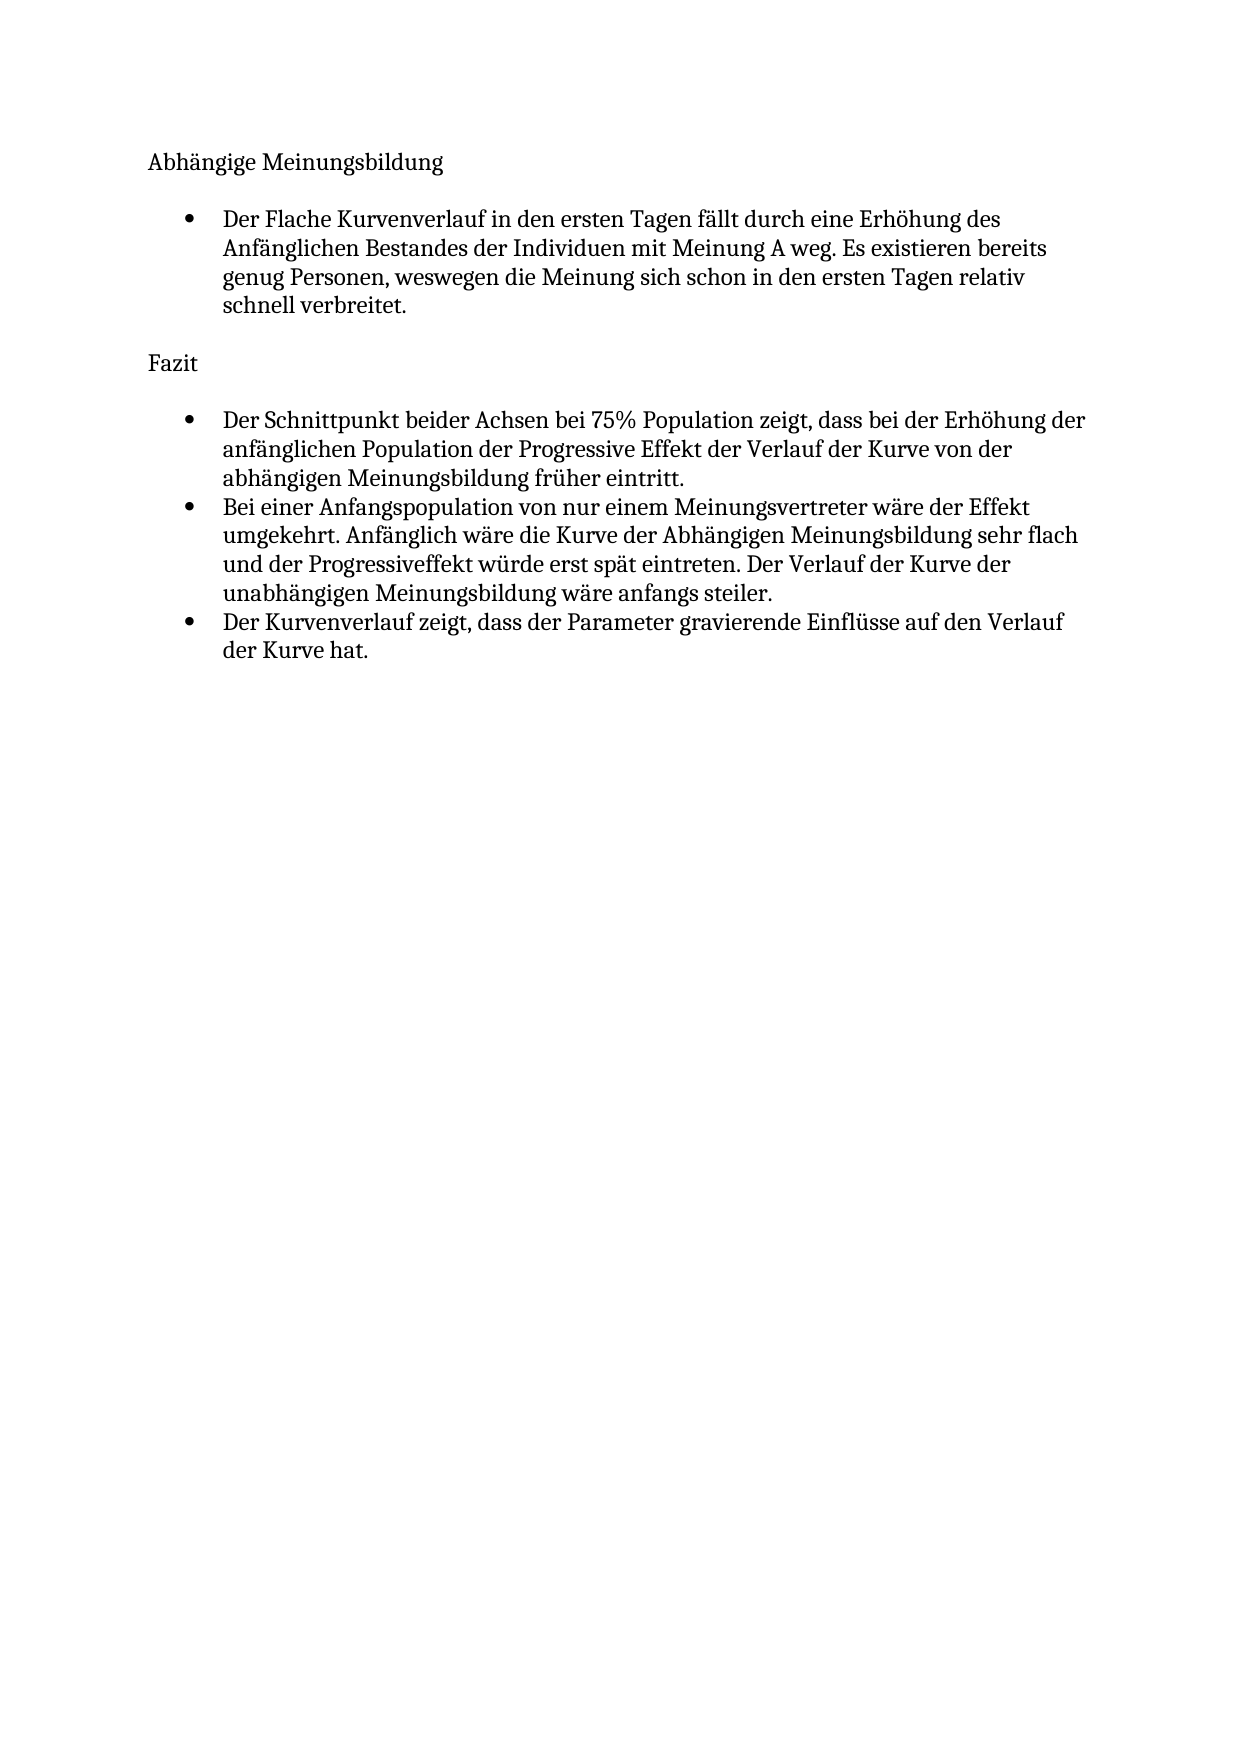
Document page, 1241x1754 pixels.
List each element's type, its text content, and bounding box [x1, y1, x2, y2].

text Fazit [148, 349, 1093, 378]
list Bei einer Anfangspopulation von nur einem Meinungsvertreter wäre der Effekt umgekehrt. Anfänglich wäre die Kurve der Abhängigen Meinungsbildung sehr flach und der Progressiveffekt würde erst spät eintreten. Der Verlauf der Kurve der unabhängigen Meinungsbildung wäre anfangs steiler. [185, 493, 1093, 608]
list Der Schnittpunkt beider Achsen bei 75% Population zeigt, dass bei der Erhöhung der anfänglichen Population der Progressive Effekt der Verlauf der Kurve von der abhängigen Meinungsbildung früher eintritt. [185, 406, 1093, 493]
list Der Flache Kurvenverlauf in den ersten Tagen fällt durch eine Erhöhung des Anfänglichen Bestandes der Individuen mit Meinung A weg. Es existieren bereits genug Personen, weswegen die Meinung sich schon in den ersten Tagen relativ schnell verbreitet. [185, 205, 1093, 320]
text Abhängige Meinungsbildung [148, 148, 1093, 176]
list Der Kurvenverlauf zeigt, dass der Parameter gravierende Einflüsse auf den Verlauf der Kurve hat. [185, 608, 1093, 665]
